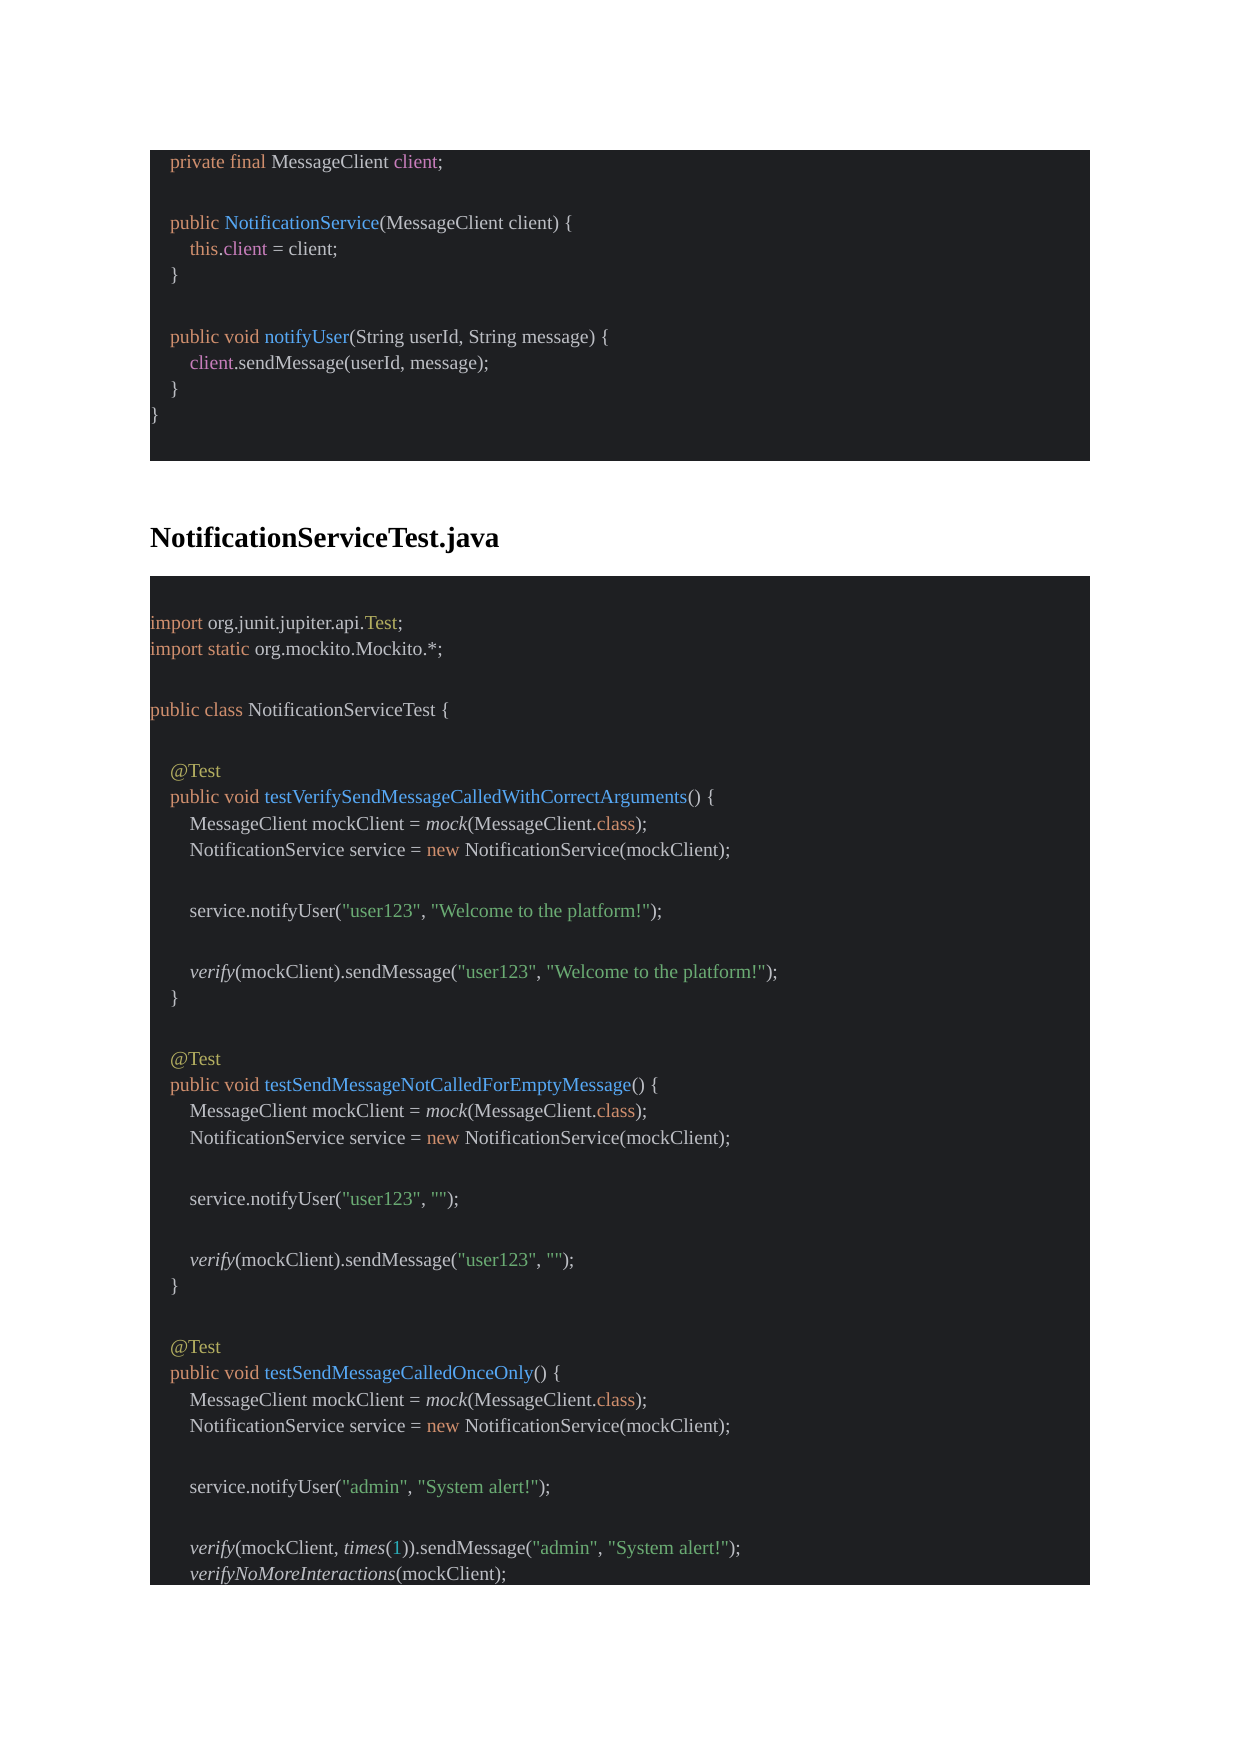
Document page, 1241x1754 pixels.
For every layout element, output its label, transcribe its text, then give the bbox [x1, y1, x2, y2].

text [150, 150, 1090, 461]
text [150, 611, 1090, 1585]
text NotificationServiceTest.java [150, 521, 1090, 554]
